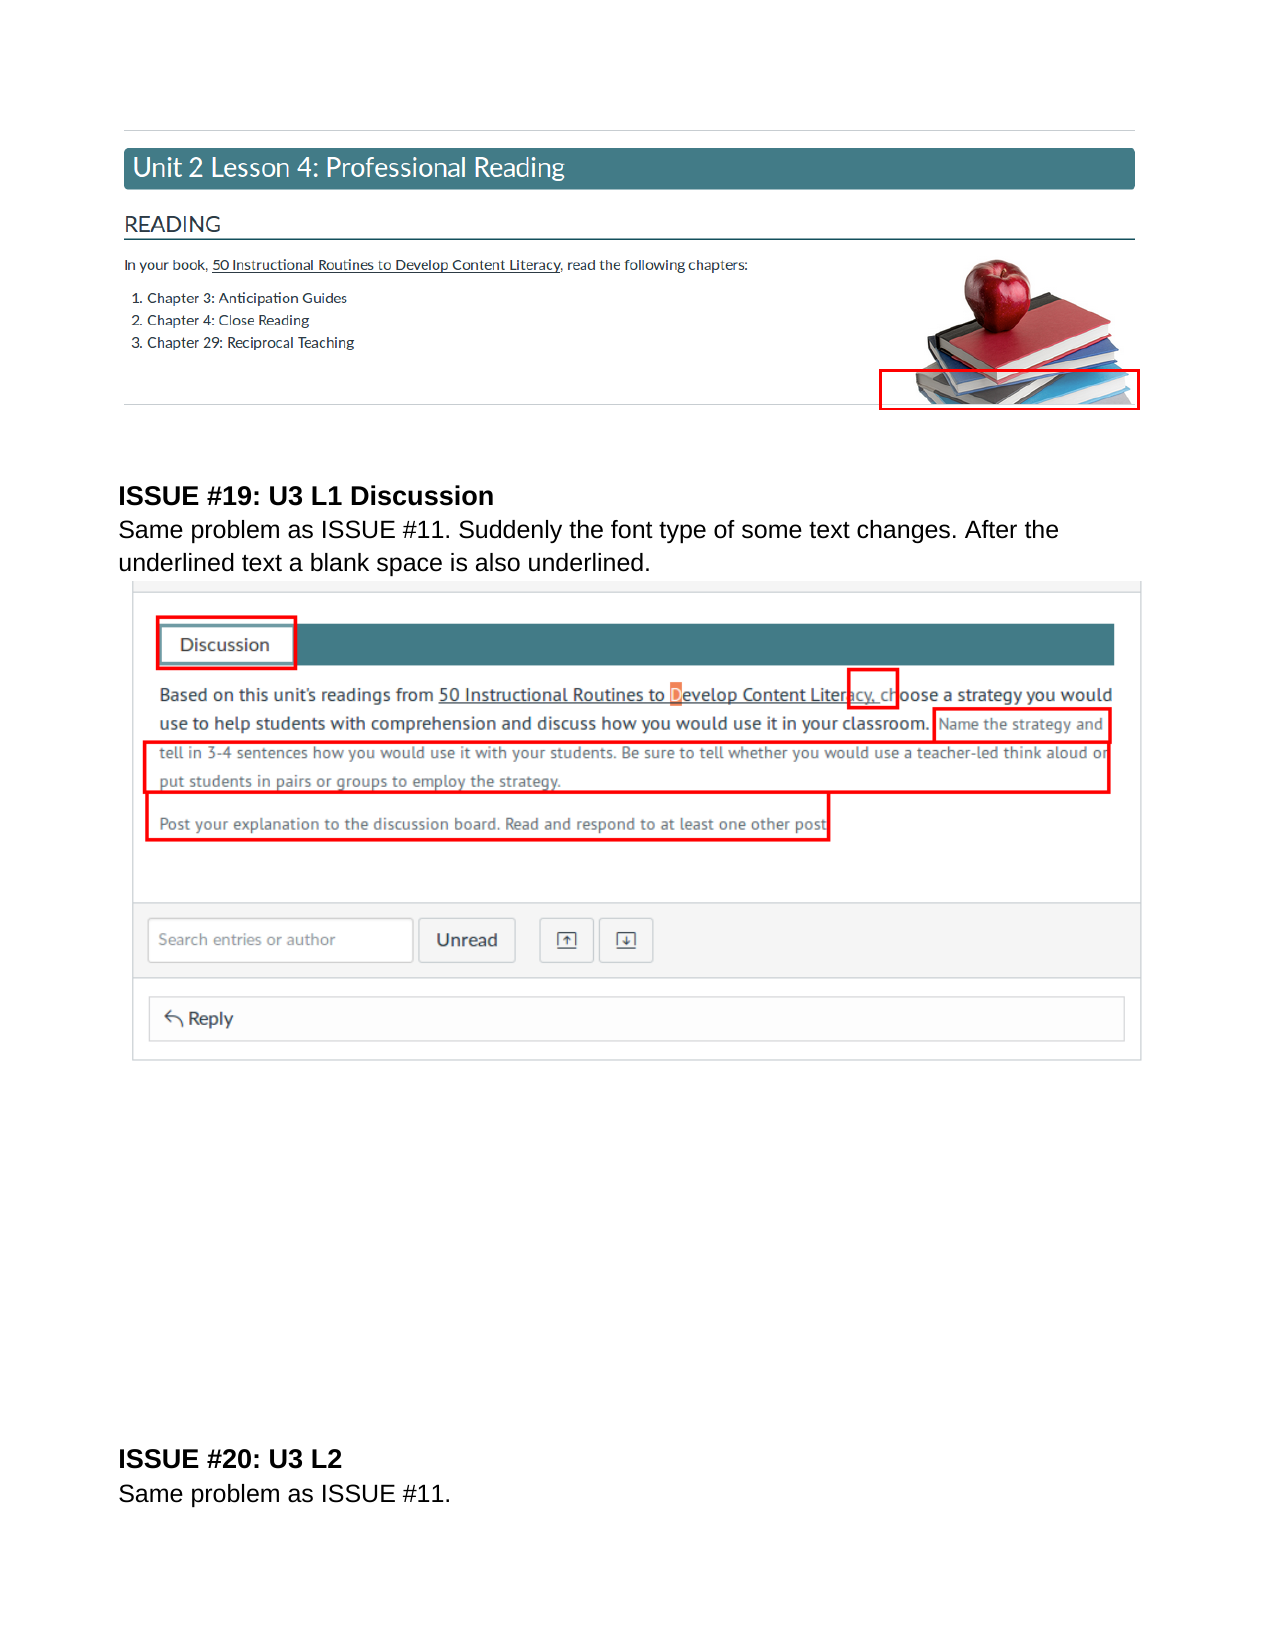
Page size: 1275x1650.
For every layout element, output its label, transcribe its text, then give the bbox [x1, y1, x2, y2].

list Same problem as ISSUE #11. Suddenly the font type of some text changes. After the underlined text a blank space is also underlined. [118, 515, 1157, 577]
picture [105, 129, 1145, 410]
list ISSUE #19: U3 L1 Discussion [118, 479, 1157, 511]
list ISSUE #20: U3 L2 [118, 1443, 1157, 1474]
picture [118, 581, 1157, 1069]
list Same problem as ISSUE #11. [118, 1479, 1157, 1507]
